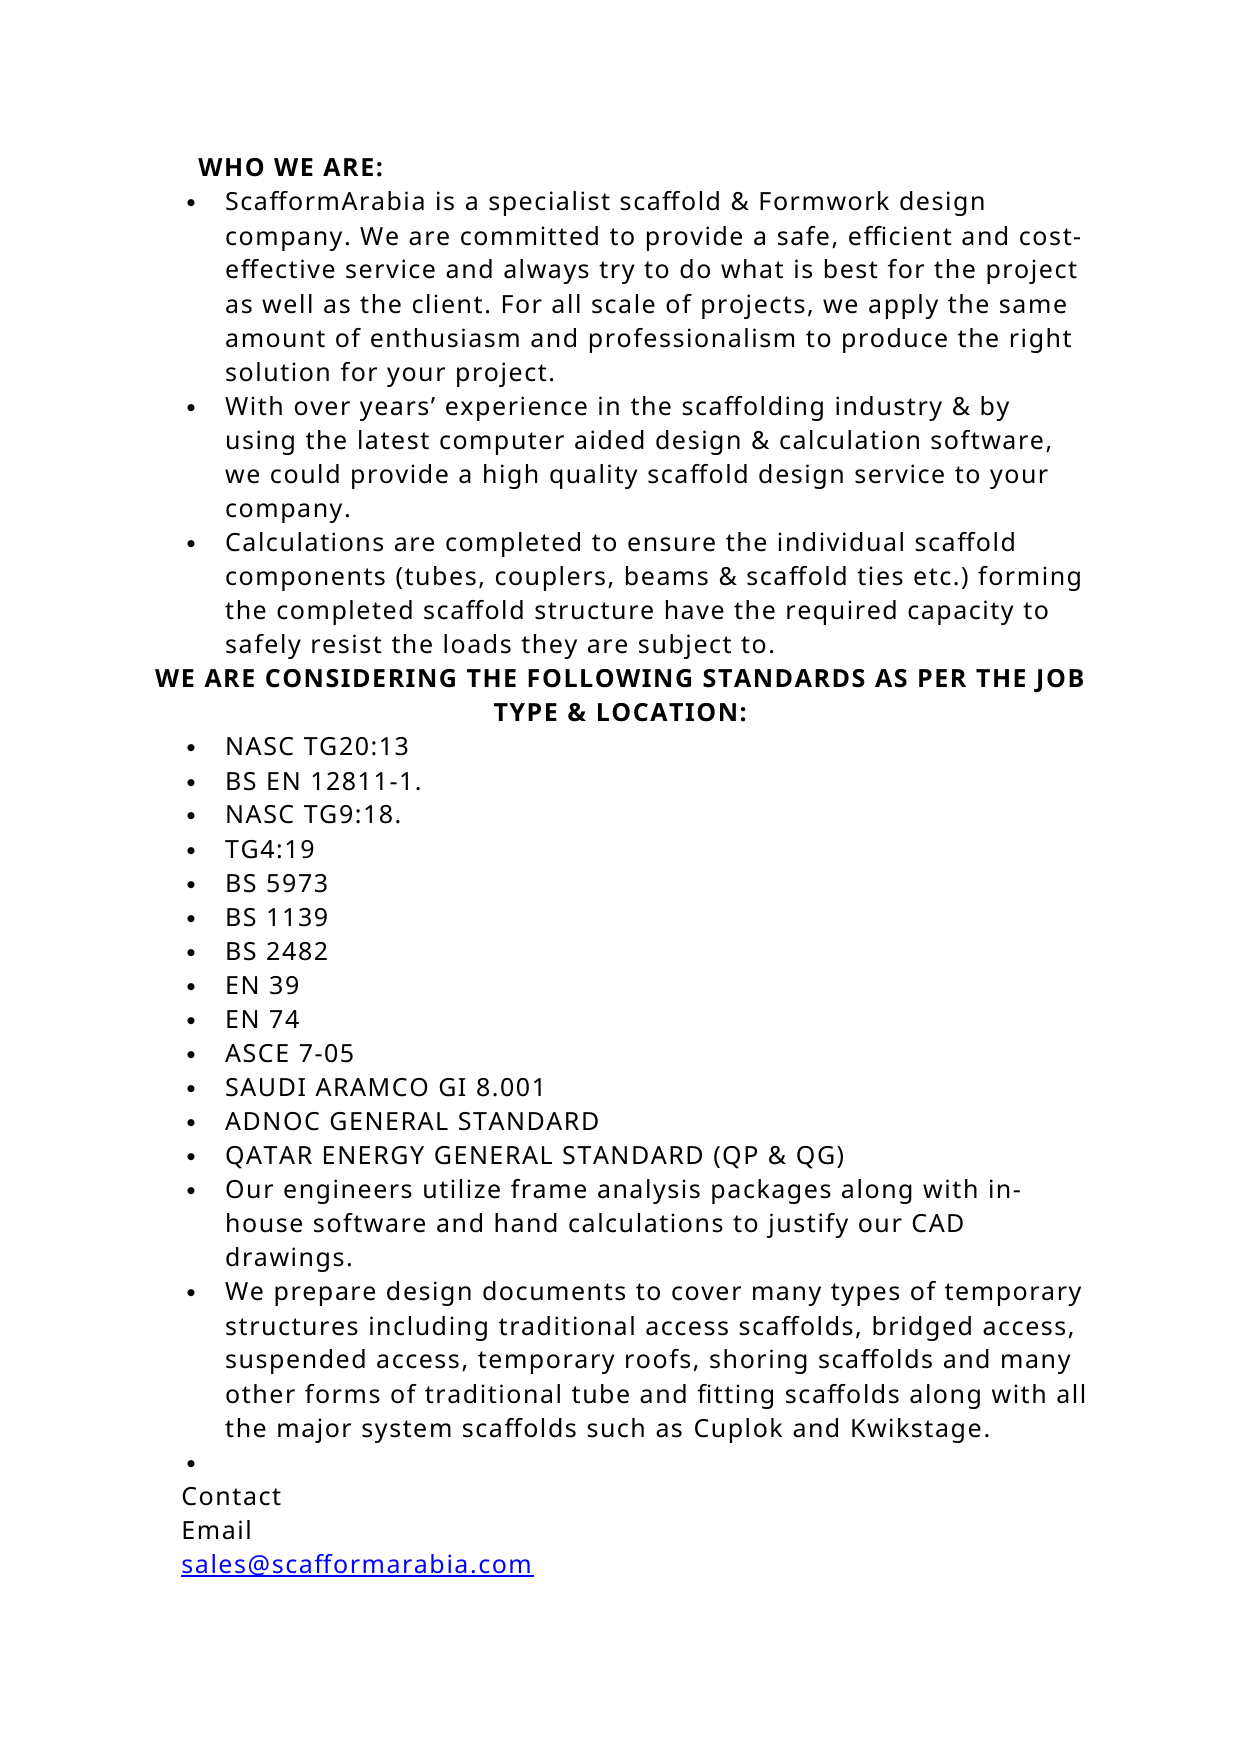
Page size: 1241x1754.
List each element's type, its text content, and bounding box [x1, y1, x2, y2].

text sales@scafformarabia.com [181, 1547, 1090, 1581]
list BS 1139 [187, 899, 1090, 933]
list ScafformArabia is a specialist scaffold & Formwork design company. We are committed to provide a safe, efficient and cost-effective service and always try to do what is best for the project as well as the client. For all scale of projects, we apply the same amount of enthusiasm and professionalism to produce the right solution for your project. [187, 184, 1090, 388]
list EN 74 [187, 1002, 1090, 1036]
list QATAR ENERGY GENERAL STANDARD (QP & QG) [187, 1138, 1090, 1172]
list NASC TG20:13 [187, 729, 1090, 763]
list TG4:19 [187, 831, 1090, 865]
text Contact [181, 1478, 1090, 1512]
text WHO WE ARE: [150, 150, 1090, 184]
list BS EN 12811-1. [187, 763, 1090, 797]
list With over years’ experience in the scaffolding industry & by using the latest computer aided design & calculation software, we could provide a high quality scaffold design service to your company. [187, 388, 1090, 525]
list ASCE 7-05 [187, 1036, 1090, 1070]
list We prepare design documents to cover many types of temporary structures including traditional access scaffolds, bridged access, suspended access, temporary roofs, shoring scaffolds and many other forms of traditional tube and fitting scaffolds along with all the major system scaffolds such as Cuplok and Kwikstage. [187, 1274, 1090, 1444]
list Our engineers utilize frame analysis packages along with in-house software and hand calculations to justify our CAD drawings. [187, 1172, 1090, 1274]
list ADNOC GENERAL STANDARD [187, 1104, 1090, 1138]
list SAUDI ARAMCO GI 8.001 [187, 1070, 1090, 1104]
list Calculations are completed to ensure the individual scaffold components (tubes, couplers, beams & scaffold ties etc.) forming the completed scaffold structure have the required capacity to safely resist the loads they are subject to. [187, 525, 1090, 661]
text WE ARE CONSIDERING THE FOLLOWING STANDARDS AS PER THE JOB TYPE & LOCATION: [150, 661, 1090, 729]
list BS 5973 [187, 865, 1090, 899]
text Email [181, 1512, 1090, 1547]
list NASC TG9:18. [187, 797, 1090, 831]
list BS 2482 [187, 933, 1090, 967]
list EN 39 [187, 967, 1090, 1002]
